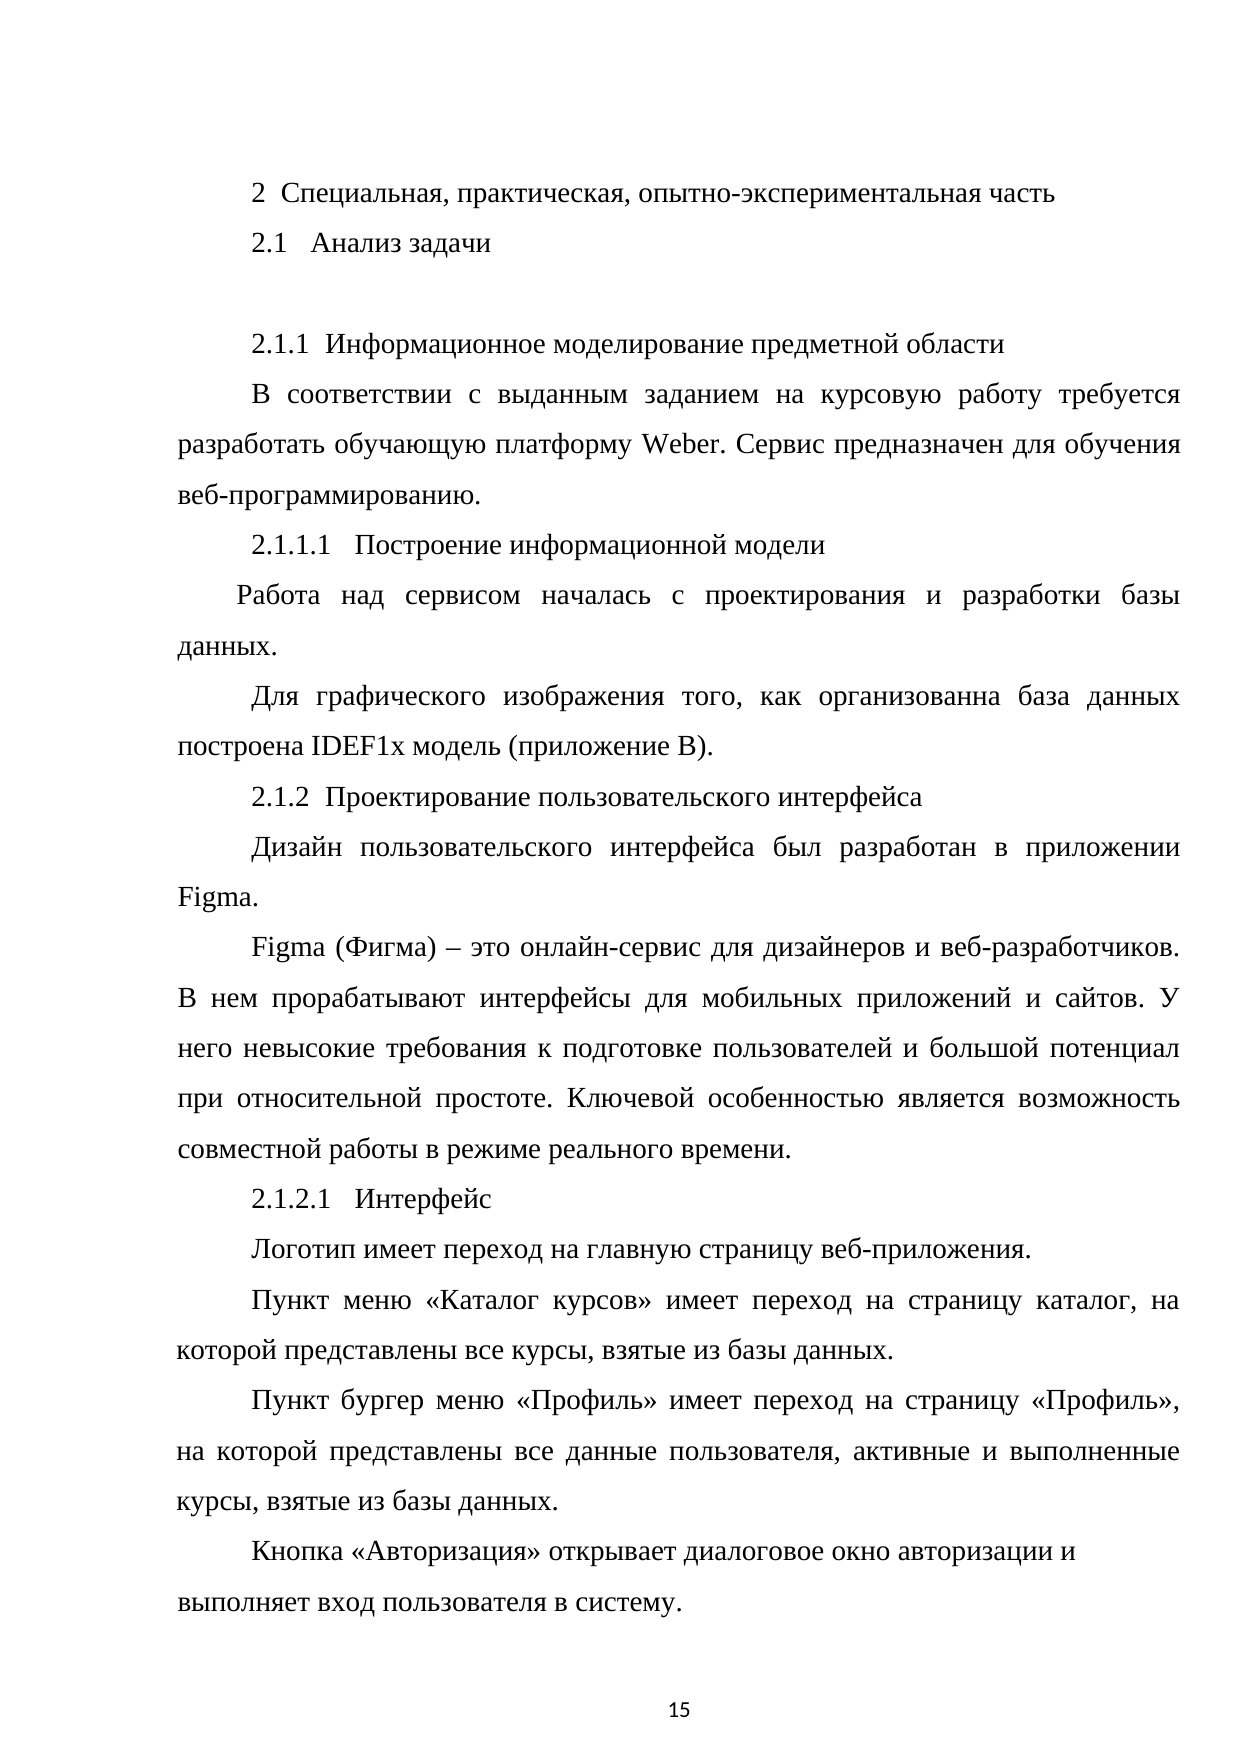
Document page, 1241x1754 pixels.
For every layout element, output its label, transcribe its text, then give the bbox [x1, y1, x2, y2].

list Построение информационной модели [236, 527, 1181, 561]
text Работа над сервисом началась с проектирования и разработки базы данных. [177, 577, 1181, 661]
text Дизайн пользовательского интерфейса был разработан в приложении Figma. [177, 829, 1181, 913]
text Кнопка «Авторизация» открывает диалоговое окно авторизации и выполняет вход пользователя в систему. [177, 1533, 1181, 1617]
text Figma (Фигма) – это онлайн-сервис для дизайнеров и веб-разработчиков. В нем прорабатывают интерфейсы для мобильных приложений и сайтов. У него невысокие требования к подготовке пользователей и большой потенциал при относительной простоте. Ключевой особенностью является возможность совместной работы в режиме реального времени. [177, 929, 1181, 1164]
text Логотип имеет переход на главную страницу веб-приложения. [177, 1231, 1181, 1265]
list Специальная, практическая, опытно-экспериментальная часть [236, 175, 1181, 208]
text Для графического изображения того, как организованна база данных построена IDEF1x модель (приложение В). [177, 678, 1181, 762]
text В соответствии с выданным заданием на курсовую работу требуется разработать обучающую платформу Weber. Сервис предназначен для обучения веб-программированию. [177, 376, 1181, 510]
text Пункт меню «Каталог курсов» имеет переход на страницу каталог, на которой представлены все курсы, взятые из базы данных. [176, 1282, 1181, 1366]
list Анализ задачи [236, 225, 1181, 259]
list Информационное моделирование предметной области [236, 326, 1181, 359]
list Проектирование пользовательского интерфейса [177, 779, 1181, 812]
text Пункт бургер меню «Профиль» имеет переход на страницу «Профиль», на которой представлены все данные пользователя, активные и выполненные курсы, взятые из базы данных. [176, 1382, 1181, 1517]
subtitle Интерфейс [236, 1181, 1181, 1215]
